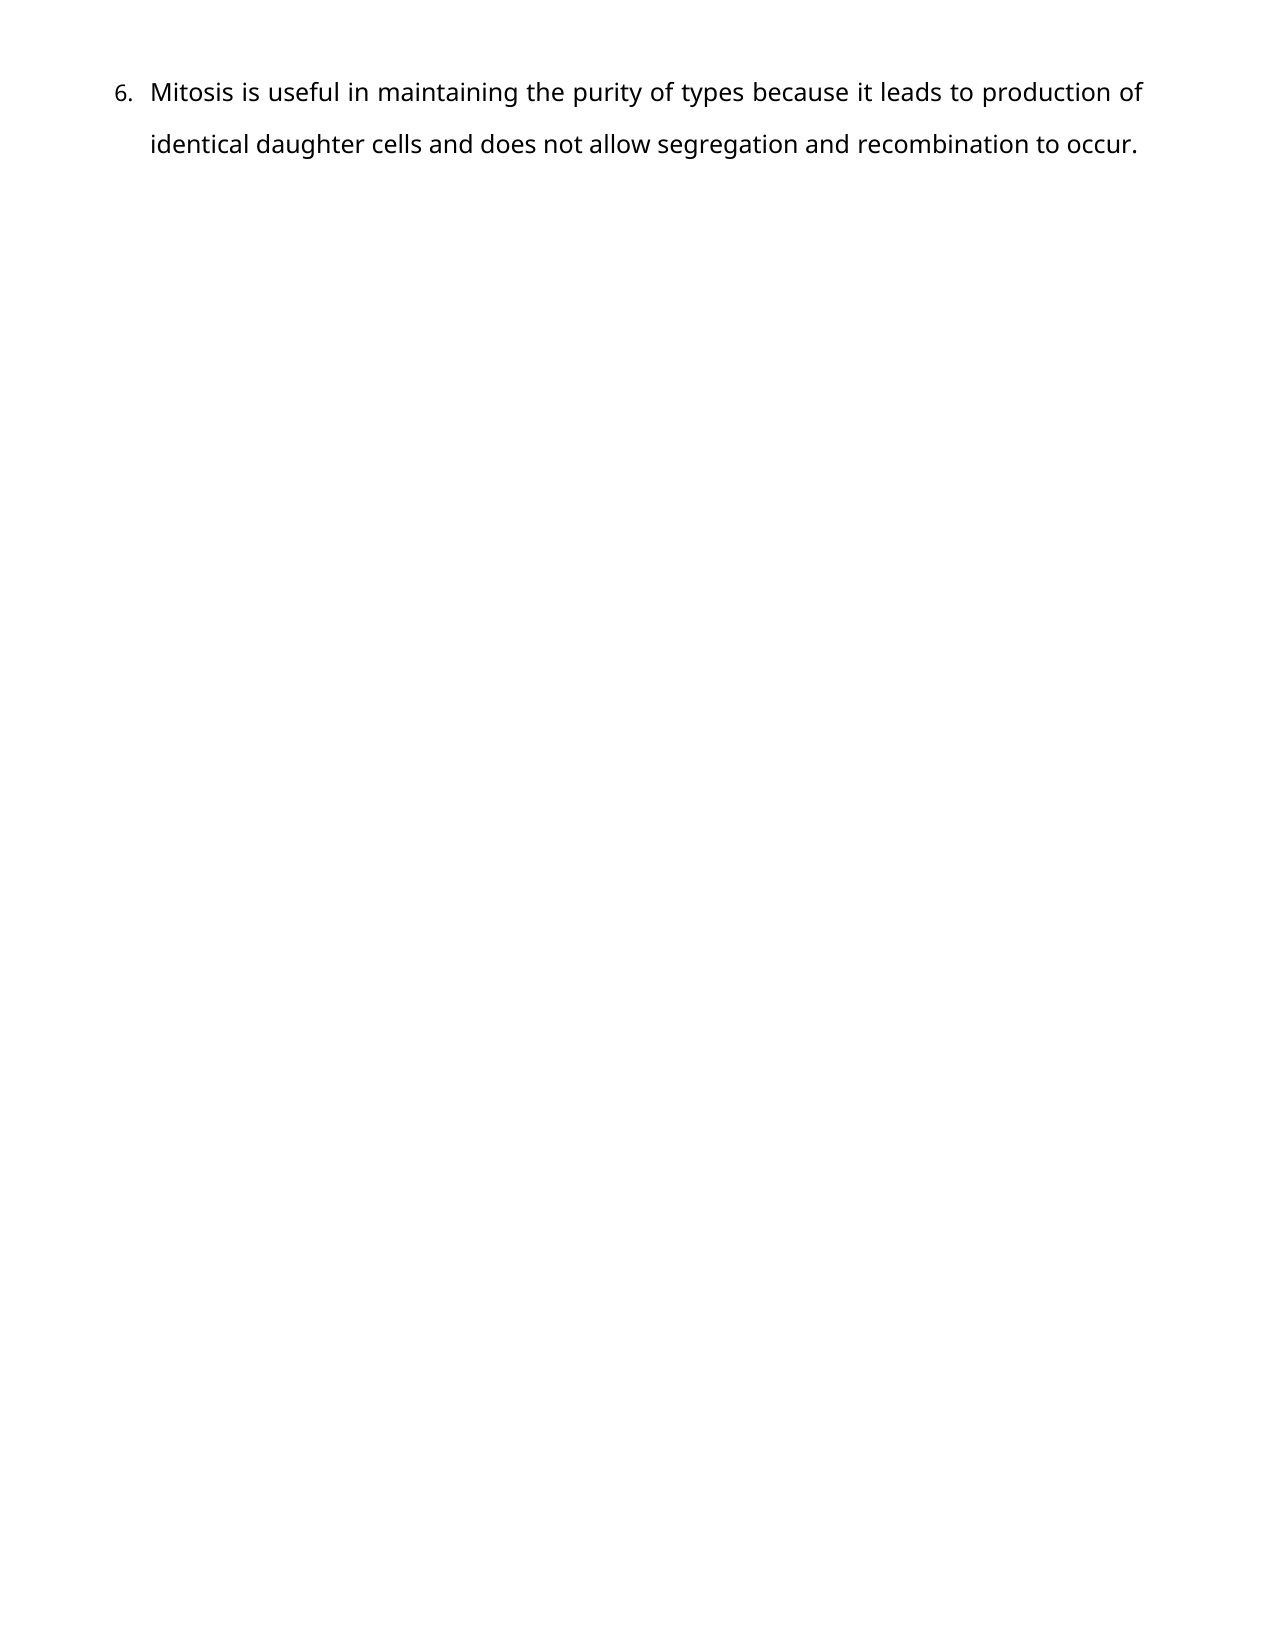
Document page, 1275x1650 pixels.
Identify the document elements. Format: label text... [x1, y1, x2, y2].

list Mitosis is useful in maintaining the purity of types because it leads to production of identical daughter cells and does not allow segregation and recombination to occur. [114, 75, 1144, 161]
